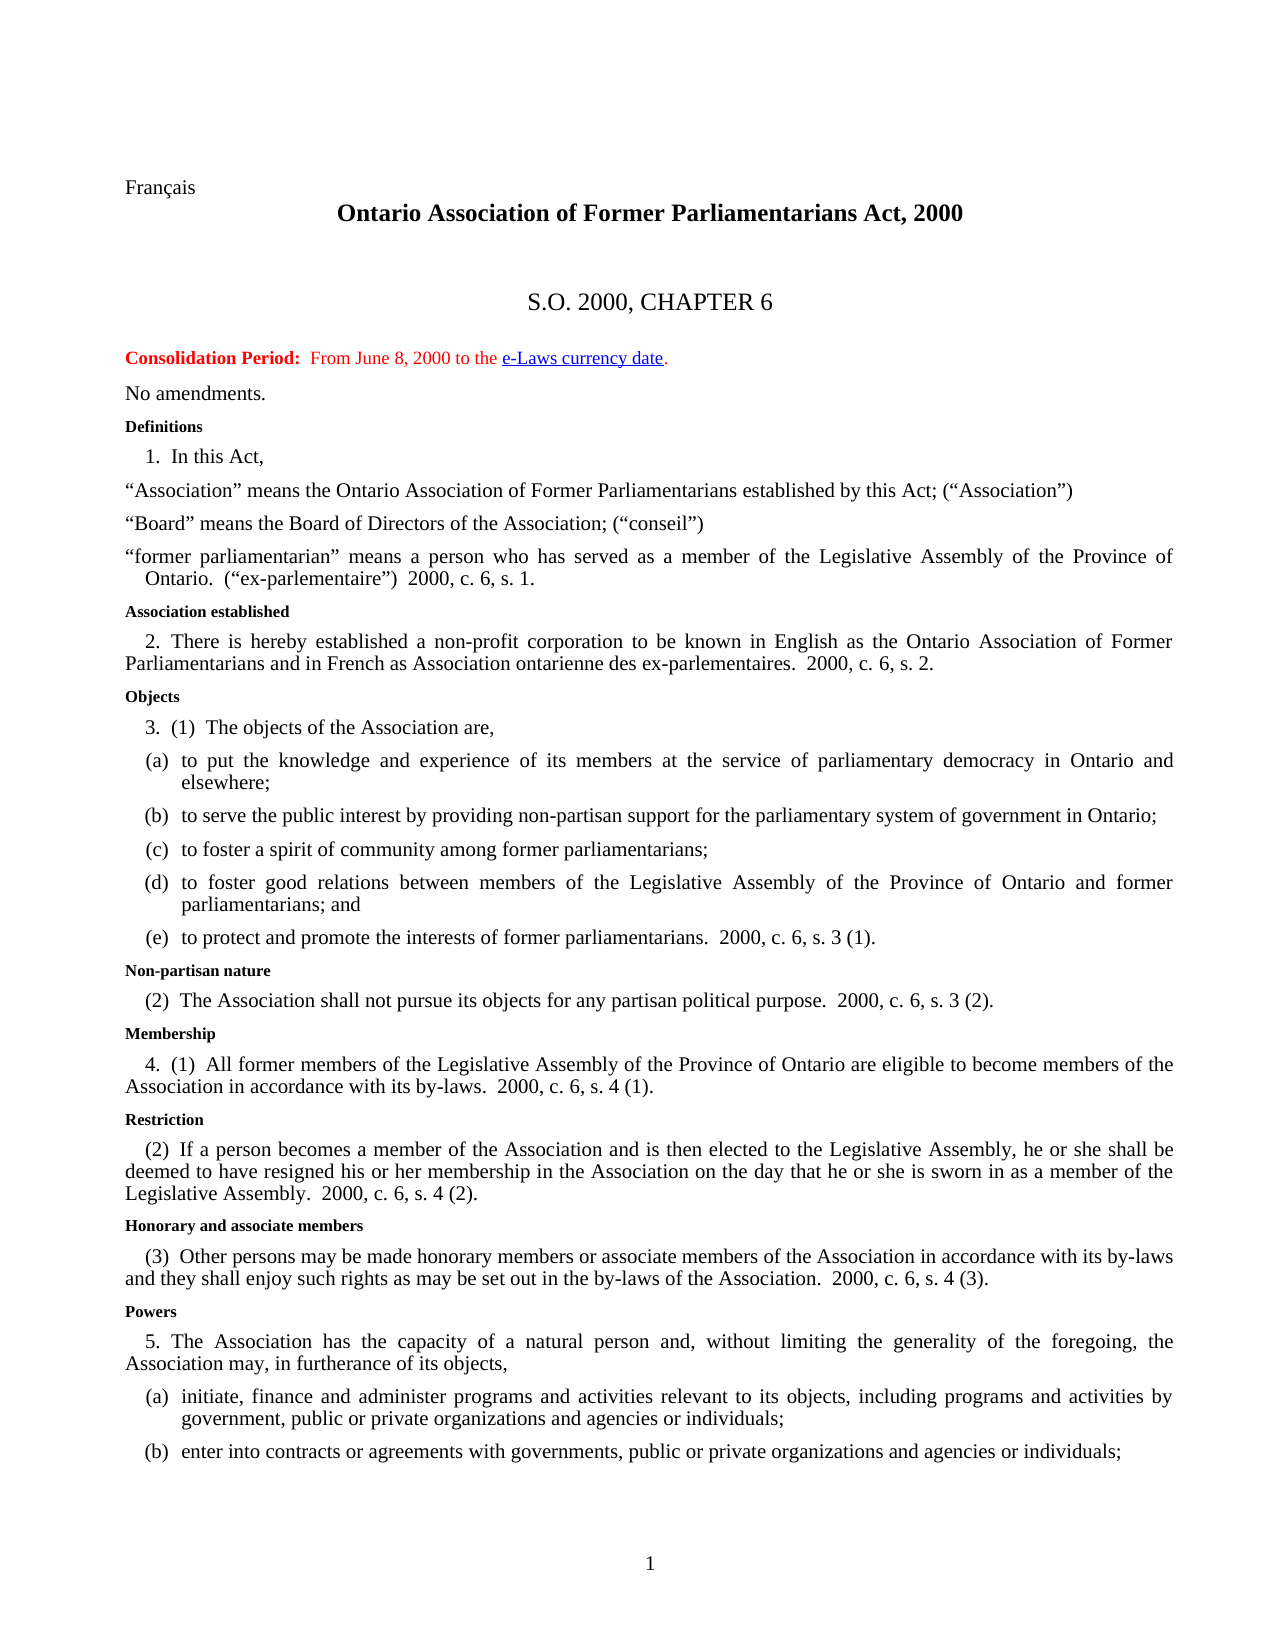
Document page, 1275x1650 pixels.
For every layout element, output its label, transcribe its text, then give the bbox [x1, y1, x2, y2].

text (a) initiate, finance and administer programs and activities relevant to its objects, including programs and activities by government, public or private organizations and agencies or individuals; [125, 1386, 1175, 1430]
text 2. There is hereby established a non-profit corporation to be known in English as the Ontario Association of Former Parliamentarians and in French as Association ontarienne des ex-parlementaires. 2000, c. 6, s. 2. [125, 632, 1175, 675]
text “Association” means the Ontario Association of Former Parliamentarians established by this Act; (“Association”) [125, 480, 1175, 501]
text No amendments. [125, 381, 1175, 405]
text (3) Other persons may be made honorary members or associate members of the Association in accordance with its by-laws and they shall enjoy such rights as may be set out in the by-laws of the Association. 2000, c. 6, s. 4 (3). [125, 1246, 1175, 1289]
text (2) If a person becomes a member of the Association and is then elected to the Legislative Assembly, he or she shall be deemed to have resigned his or her membership in the Association on the day that he or she is sworn in as a member of the Legislative Assembly. 2000, c. 6, s. 4 (2). [125, 1139, 1175, 1204]
text Membership [125, 1025, 1175, 1043]
text “former parliamentarian” means a person who has served as a member of the Legislative Assembly of the Province of Ontario. (“ex-parlementaire”) 2000, c. 6, s. 1. [125, 546, 1175, 590]
text Honorary and associate members [125, 1217, 1175, 1236]
text Objects [125, 688, 1175, 706]
text (2) The Association shall not pursue its objects for any partisan political purpose. 2000, c. 6, s. 3 (2). [125, 990, 1175, 1012]
text Restriction [125, 1110, 1175, 1129]
title Ontario Association of Former Parliamentarians Act, 2000 [125, 199, 1175, 227]
text “Board” means the Board of Directors of the Association; (“conseil”) [125, 513, 1175, 535]
text (e) to protect and promote the interests of former parliamentarians. 2000, c. 6, s. 3 (1). [125, 927, 1175, 949]
text 1. In this Act, [125, 446, 1175, 468]
text 3. (1) The objects of the Association are, [125, 717, 1175, 738]
text (a) to put the knowledge and experience of its members at the service of parliamentary democracy in Ontario and elsewhere; [125, 750, 1175, 794]
text 4. (1) All former members of the Legislative Assembly of the Province of Ontario are eligible to become members of the Association in accordance with its by-laws. 2000, c. 6, s. 4 (1). [125, 1054, 1175, 1097]
text Consolidation Period: From June 8, 2000 to the e-Laws currency date. [125, 348, 1175, 368]
text Association established [125, 602, 1175, 621]
text (b) to serve the public interest by providing non-partisan support for the parliamentary system of government in Ontario; [125, 805, 1175, 827]
text Non-partisan nature [125, 961, 1175, 980]
text (c) to foster a spirit of community among former parliamentarians; [125, 838, 1175, 860]
text Powers [125, 1302, 1175, 1321]
text (d) to foster good relations between members of the Legislative Assembly of the Province of Ontario and former parliamentarians; and [125, 872, 1175, 915]
text Français [125, 175, 1175, 199]
text (b) enter into contracts or agreements with governments, public or private organizations and agencies or individuals; [125, 1441, 1175, 1463]
text Definitions [125, 417, 1175, 436]
text S.O. 2000, chapter 6 [125, 287, 1175, 316]
text 5. The Association has the capacity of a natural person and, without limiting the generality of the foregoing, the Association may, in furtherance of its objects, [125, 1331, 1175, 1375]
